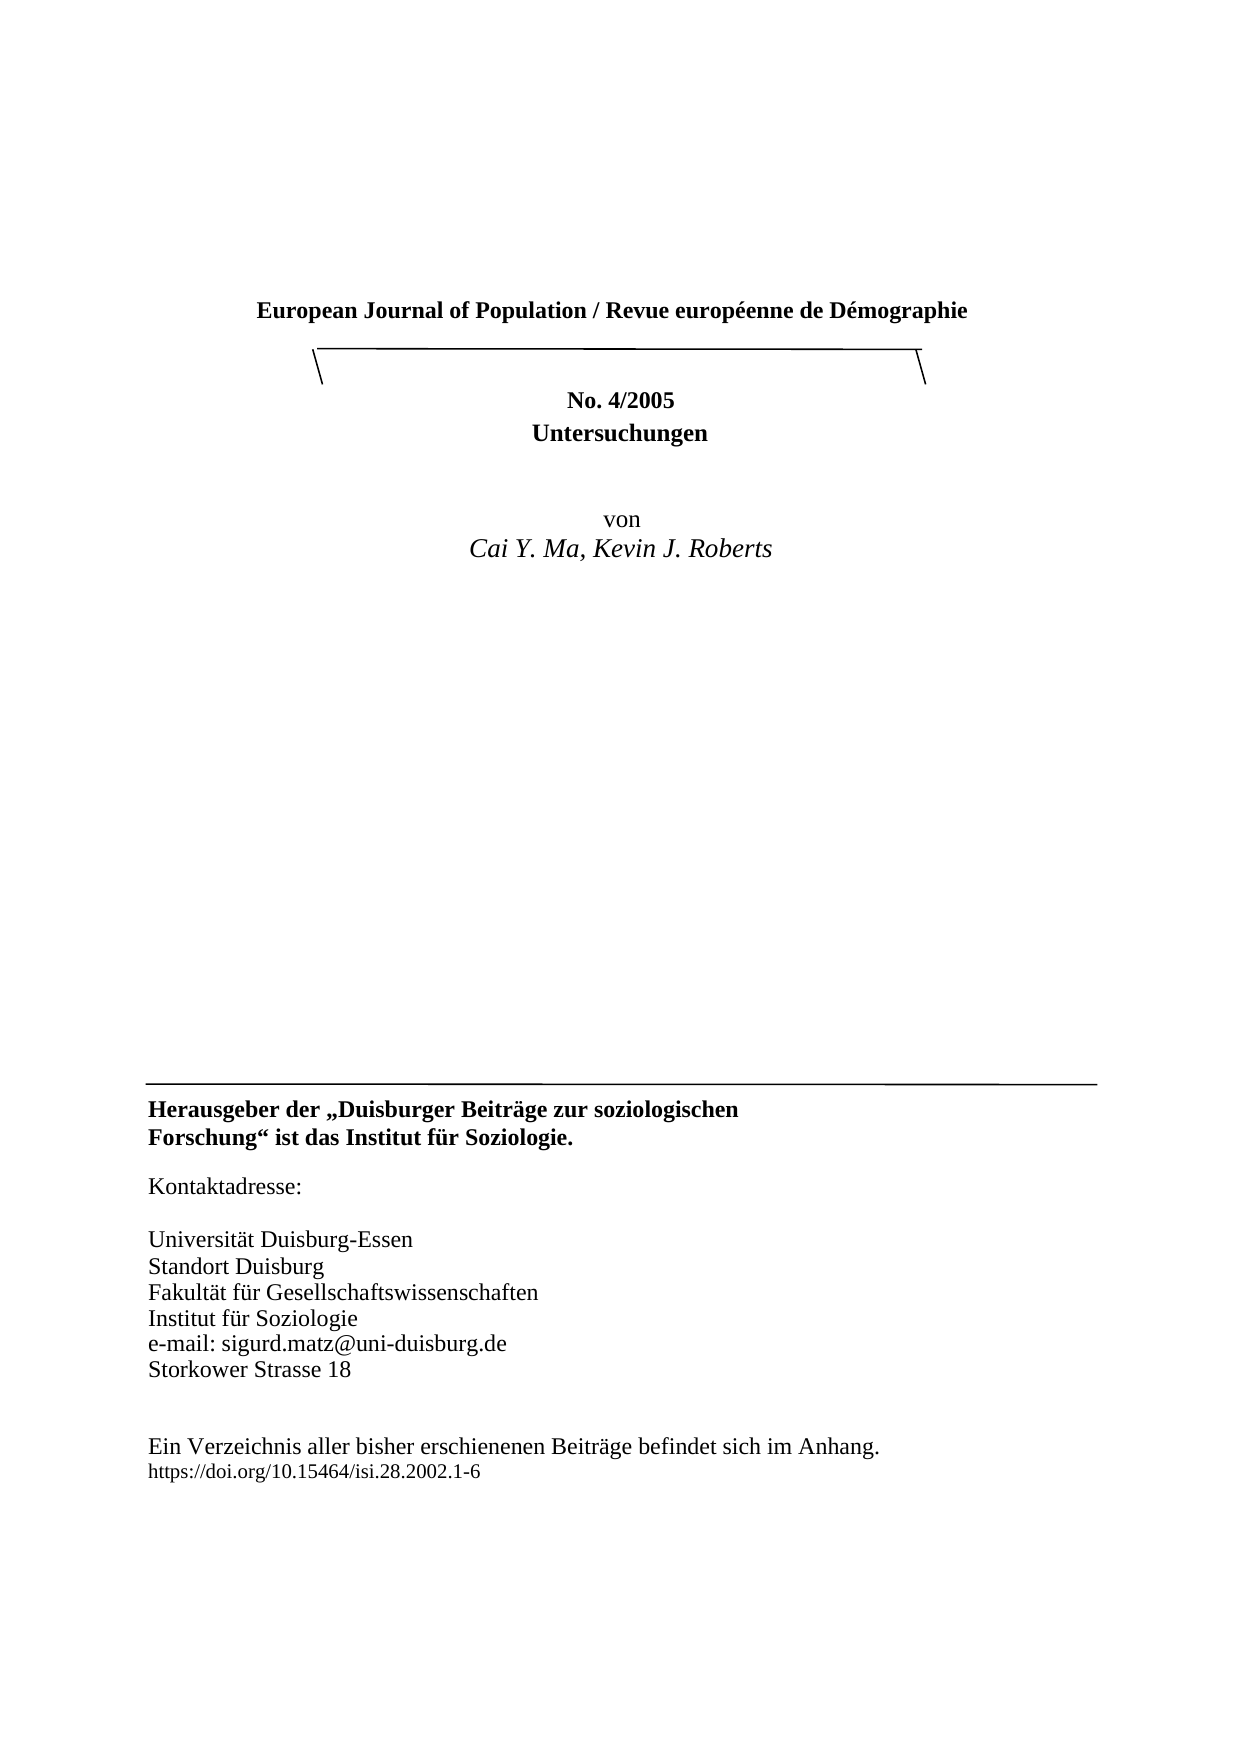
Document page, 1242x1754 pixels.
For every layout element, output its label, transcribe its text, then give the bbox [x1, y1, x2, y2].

text Untersuchungen [148, 418, 1092, 446]
text Herausgeber der „Duisburger Beiträge zur soziologischen Forschung“ ist das Institut für Soziologie. [148, 1096, 837, 1150]
text European Journal of Population / Revue européenne de Démographie [148, 297, 1077, 324]
text von [148, 504, 1096, 533]
text Fakultät für Gesellschaftswissenschaften [148, 1280, 1092, 1306]
text Universität Duisburg-Essen [148, 1225, 1092, 1253]
text Standort Duisburg [148, 1253, 1092, 1280]
text https://doi.org/10.15464/isi.28.2002.1-6 [148, 1459, 1092, 1483]
text Cai Y. Ma, Kevin J. Roberts [148, 533, 1094, 564]
text Institut für Soziologie [148, 1306, 1092, 1332]
text e-mail: sigurd.matz@uni-duisburg.de [148, 1332, 1092, 1357]
text Ein Verzeichnis aller bisher erschienenen Beiträge befindet sich im Anhang. [148, 1432, 1092, 1459]
text No. 4/2005 [148, 386, 1094, 414]
text Kontaktadresse: [148, 1172, 1092, 1199]
text Storkower Strasse 18 [148, 1357, 443, 1383]
